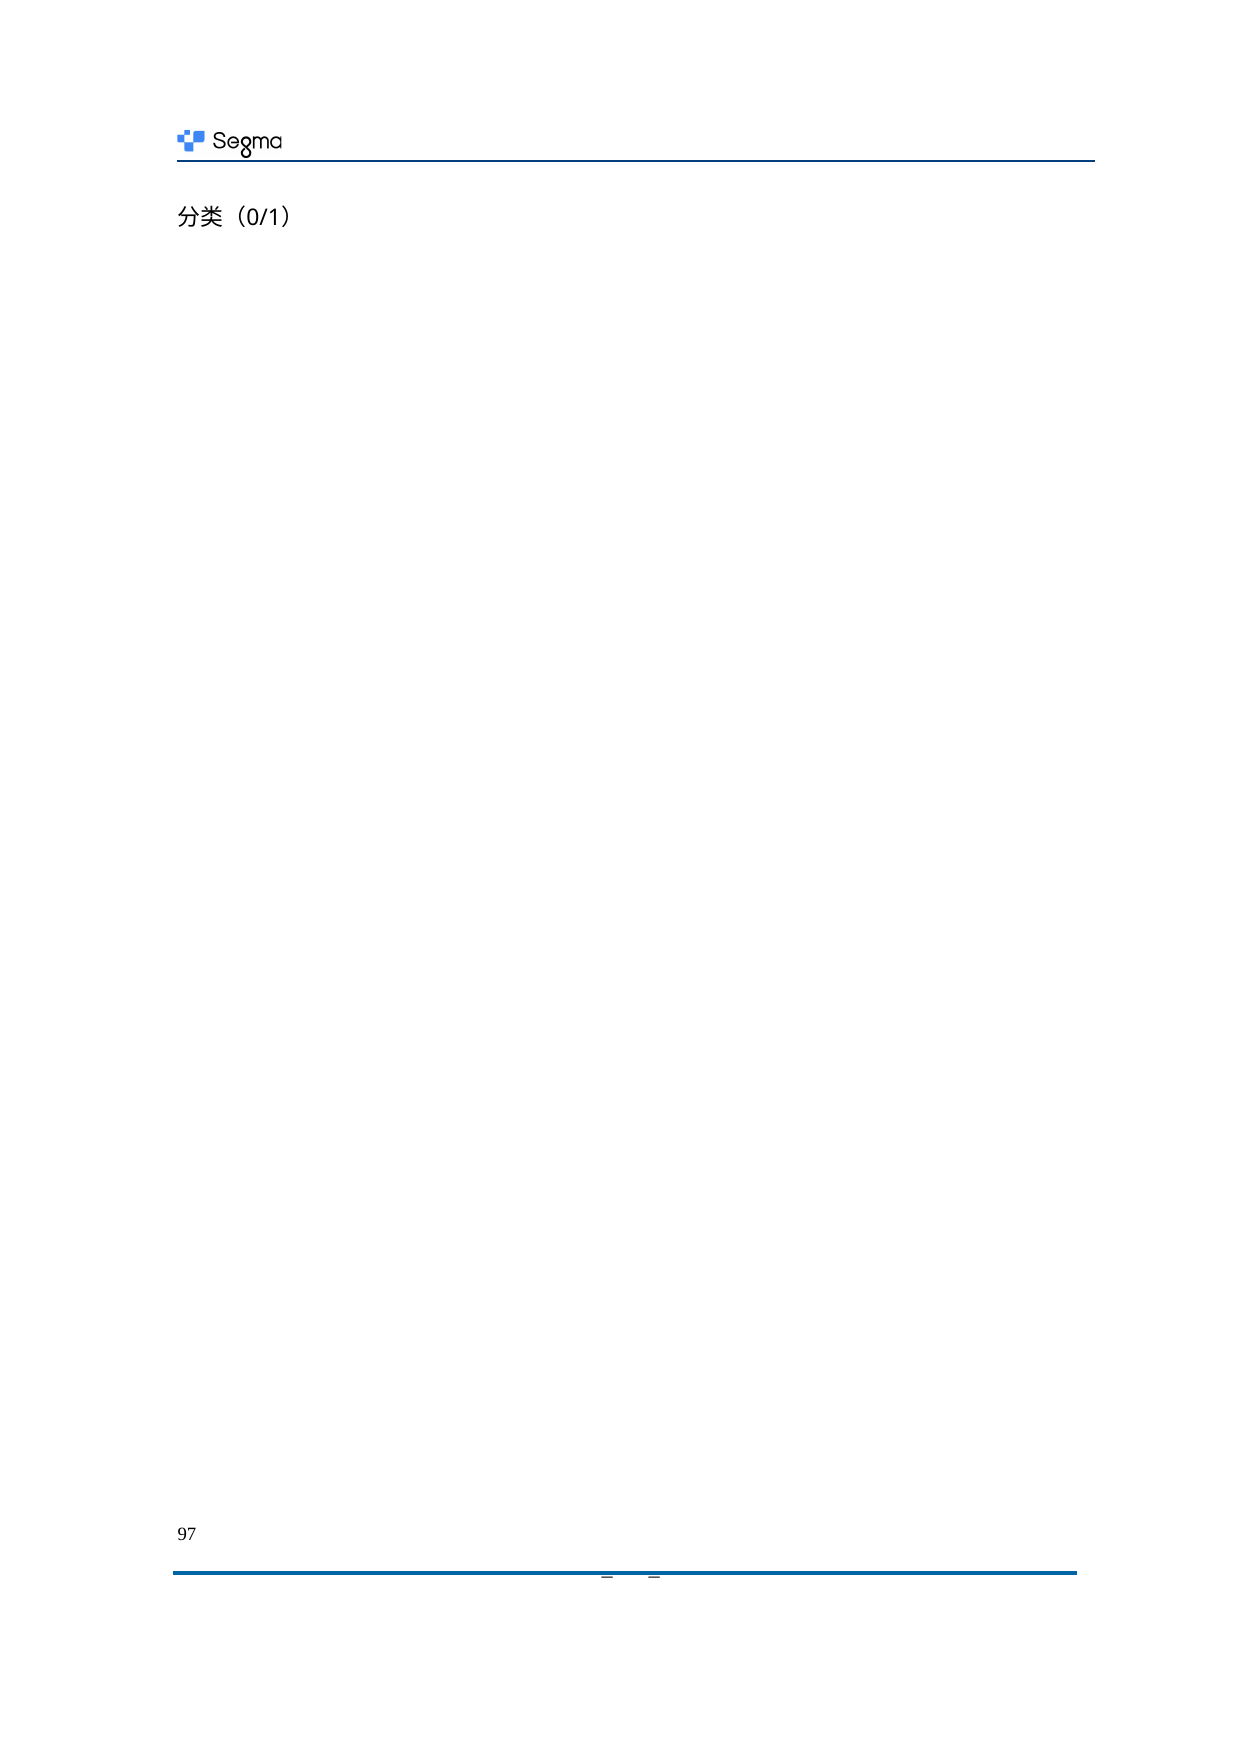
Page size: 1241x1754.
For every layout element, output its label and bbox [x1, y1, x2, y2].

picture [177, 130, 282, 158]
